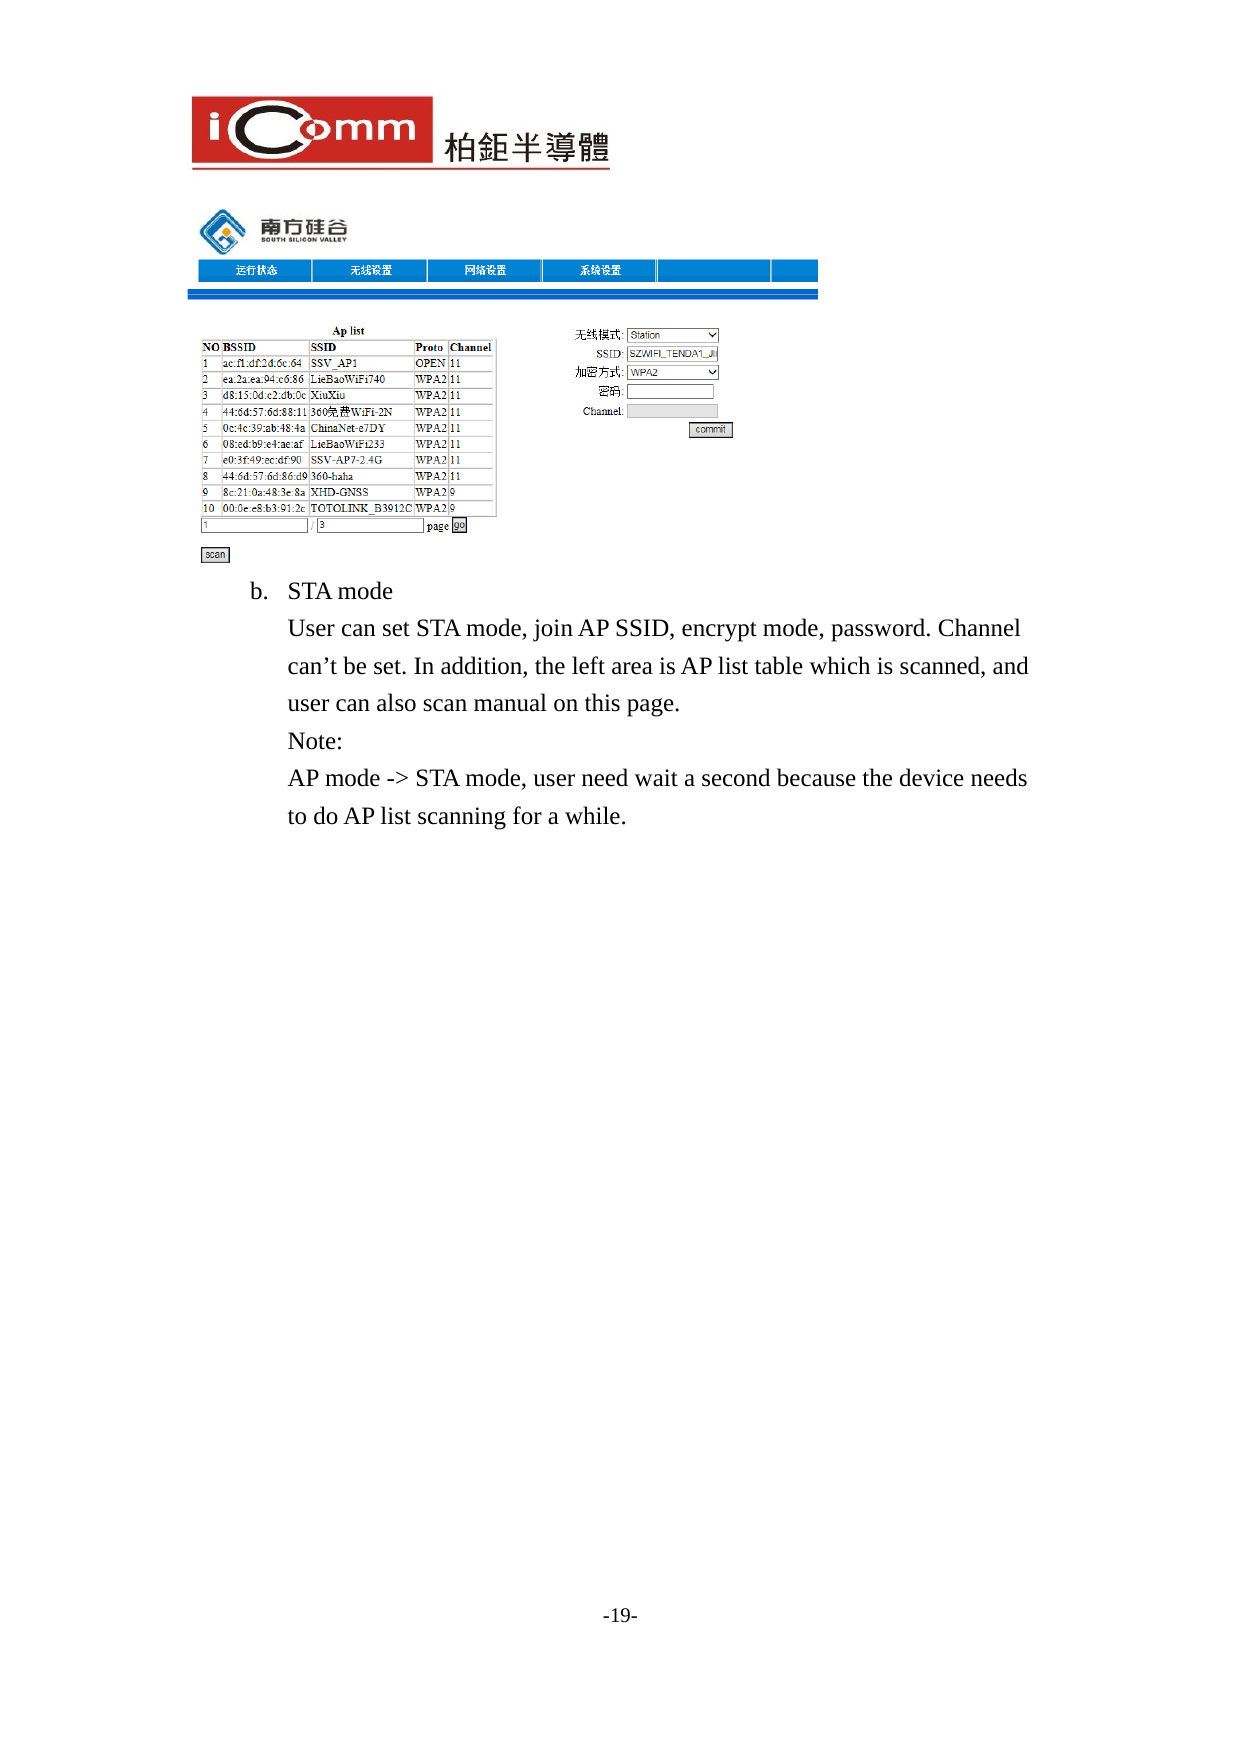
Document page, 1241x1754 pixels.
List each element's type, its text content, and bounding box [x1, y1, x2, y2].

list STA mode [250, 571, 1053, 609]
picture [187, 201, 818, 566]
list Note: [287, 721, 1053, 759]
list AP mode -> STA mode, user need wait a second because the device needs to do AP list scanning for a while. [287, 759, 1053, 834]
picture [187, 88, 620, 178]
list User can set STA mode, join AP SSID, encrypt mode, password. Channel can’t be set. In addition, the left area is AP list table which is scanned, and user can also scan manual on this page. [287, 609, 1053, 721]
